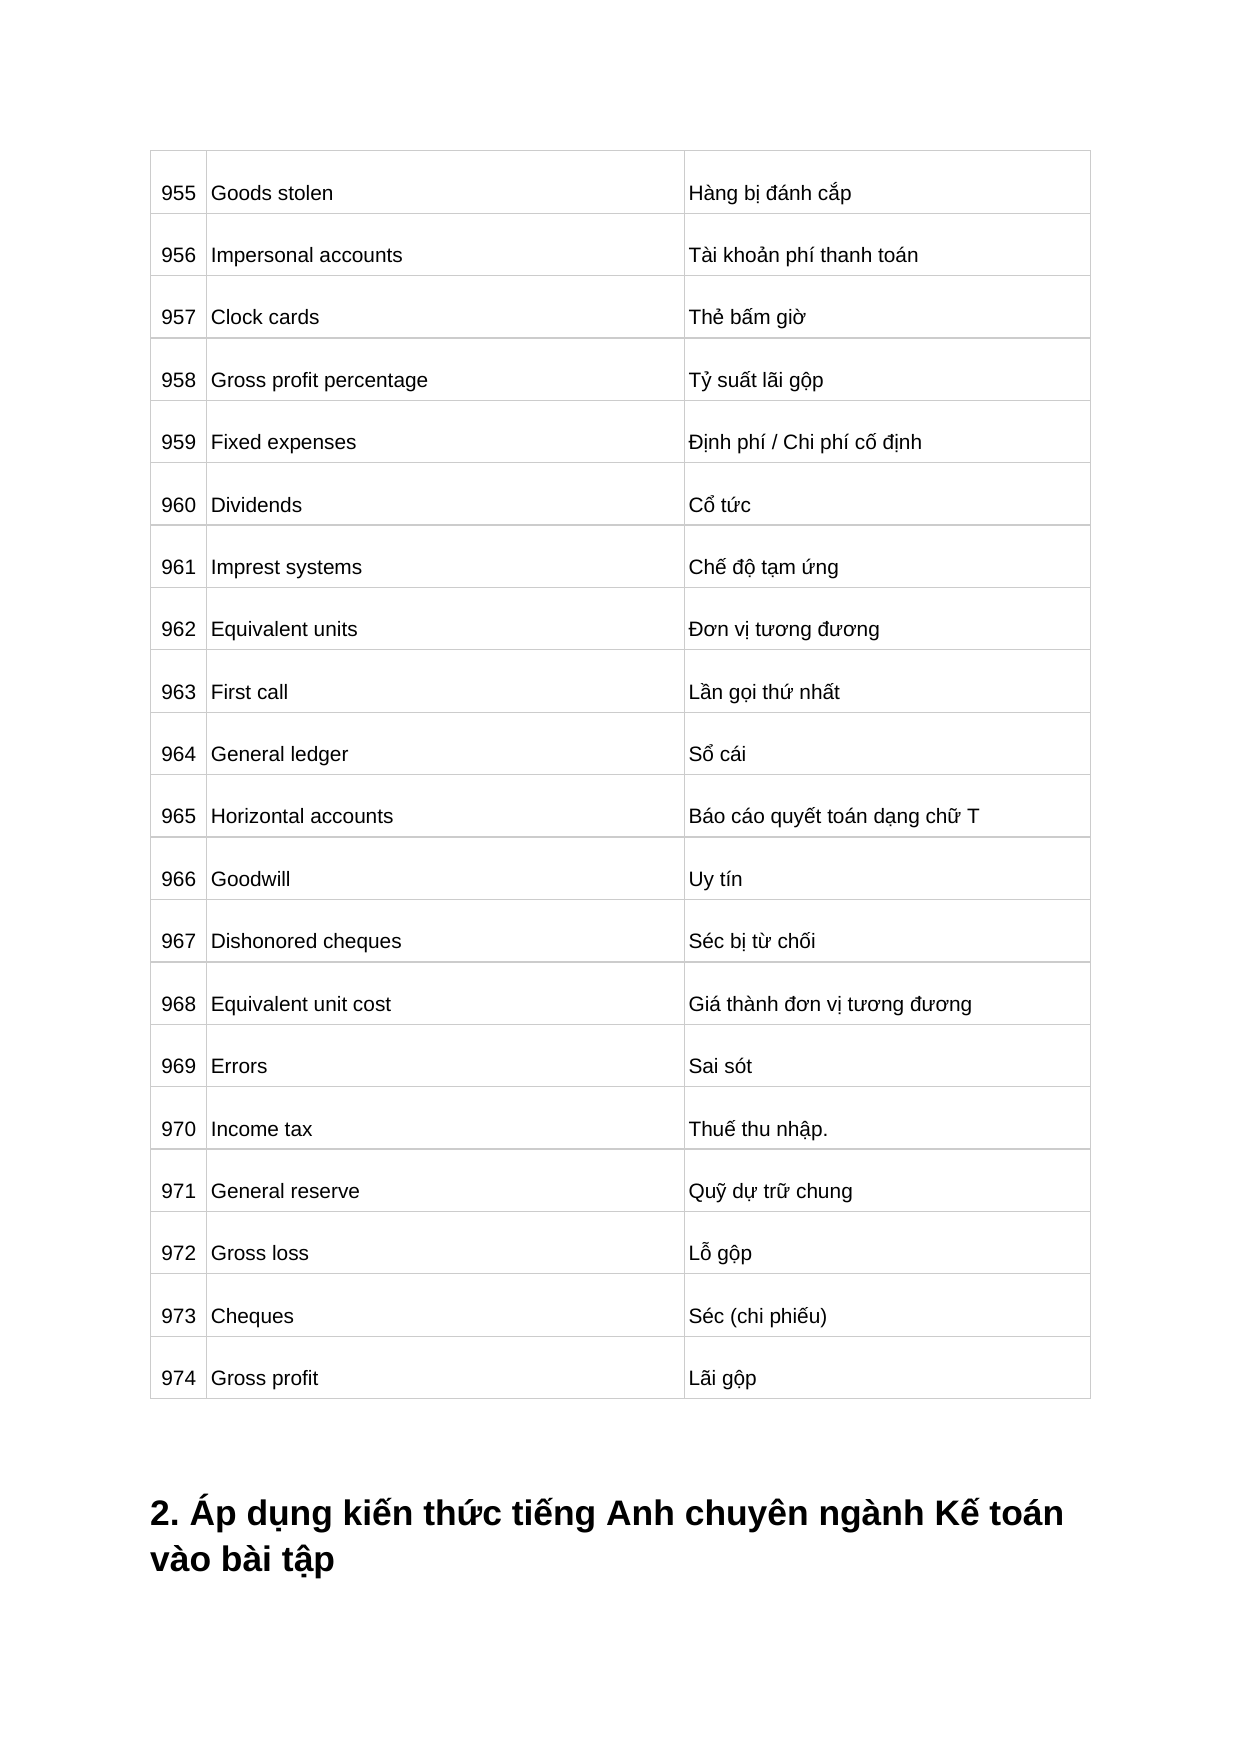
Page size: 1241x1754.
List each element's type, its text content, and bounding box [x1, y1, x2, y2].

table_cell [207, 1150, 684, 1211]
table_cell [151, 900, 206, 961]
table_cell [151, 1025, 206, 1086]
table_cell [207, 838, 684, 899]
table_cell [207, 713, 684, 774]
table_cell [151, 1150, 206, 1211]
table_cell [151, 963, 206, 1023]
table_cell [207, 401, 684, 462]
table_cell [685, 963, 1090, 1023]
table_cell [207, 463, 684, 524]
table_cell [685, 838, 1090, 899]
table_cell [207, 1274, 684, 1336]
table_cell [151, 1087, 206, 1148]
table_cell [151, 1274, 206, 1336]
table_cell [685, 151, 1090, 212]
subtitle 2. Áp dụng kiến thức tiếng Anh chuyên ngành Kế toán vào bài tập [150, 1492, 1090, 1579]
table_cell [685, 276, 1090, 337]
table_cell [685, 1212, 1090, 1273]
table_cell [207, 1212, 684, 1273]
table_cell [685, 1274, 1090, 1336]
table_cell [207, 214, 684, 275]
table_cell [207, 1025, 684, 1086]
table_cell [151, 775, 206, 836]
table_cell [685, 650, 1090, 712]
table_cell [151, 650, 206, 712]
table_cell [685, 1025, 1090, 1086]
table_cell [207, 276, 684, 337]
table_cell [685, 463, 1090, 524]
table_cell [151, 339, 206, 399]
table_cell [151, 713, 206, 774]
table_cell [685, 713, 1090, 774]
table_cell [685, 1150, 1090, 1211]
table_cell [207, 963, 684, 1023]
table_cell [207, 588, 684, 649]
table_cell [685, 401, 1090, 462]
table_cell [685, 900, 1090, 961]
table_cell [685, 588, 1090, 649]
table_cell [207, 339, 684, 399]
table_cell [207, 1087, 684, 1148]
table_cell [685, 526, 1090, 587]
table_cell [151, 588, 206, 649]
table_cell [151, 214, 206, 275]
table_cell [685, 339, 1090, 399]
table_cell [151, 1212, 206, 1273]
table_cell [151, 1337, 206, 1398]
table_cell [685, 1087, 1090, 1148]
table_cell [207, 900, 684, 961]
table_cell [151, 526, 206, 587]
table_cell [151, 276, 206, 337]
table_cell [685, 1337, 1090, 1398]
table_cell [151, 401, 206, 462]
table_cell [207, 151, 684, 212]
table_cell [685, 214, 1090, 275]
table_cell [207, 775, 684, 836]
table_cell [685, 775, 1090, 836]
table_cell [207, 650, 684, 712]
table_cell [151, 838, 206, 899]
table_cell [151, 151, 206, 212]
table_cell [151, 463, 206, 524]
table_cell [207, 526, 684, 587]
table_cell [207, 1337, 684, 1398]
